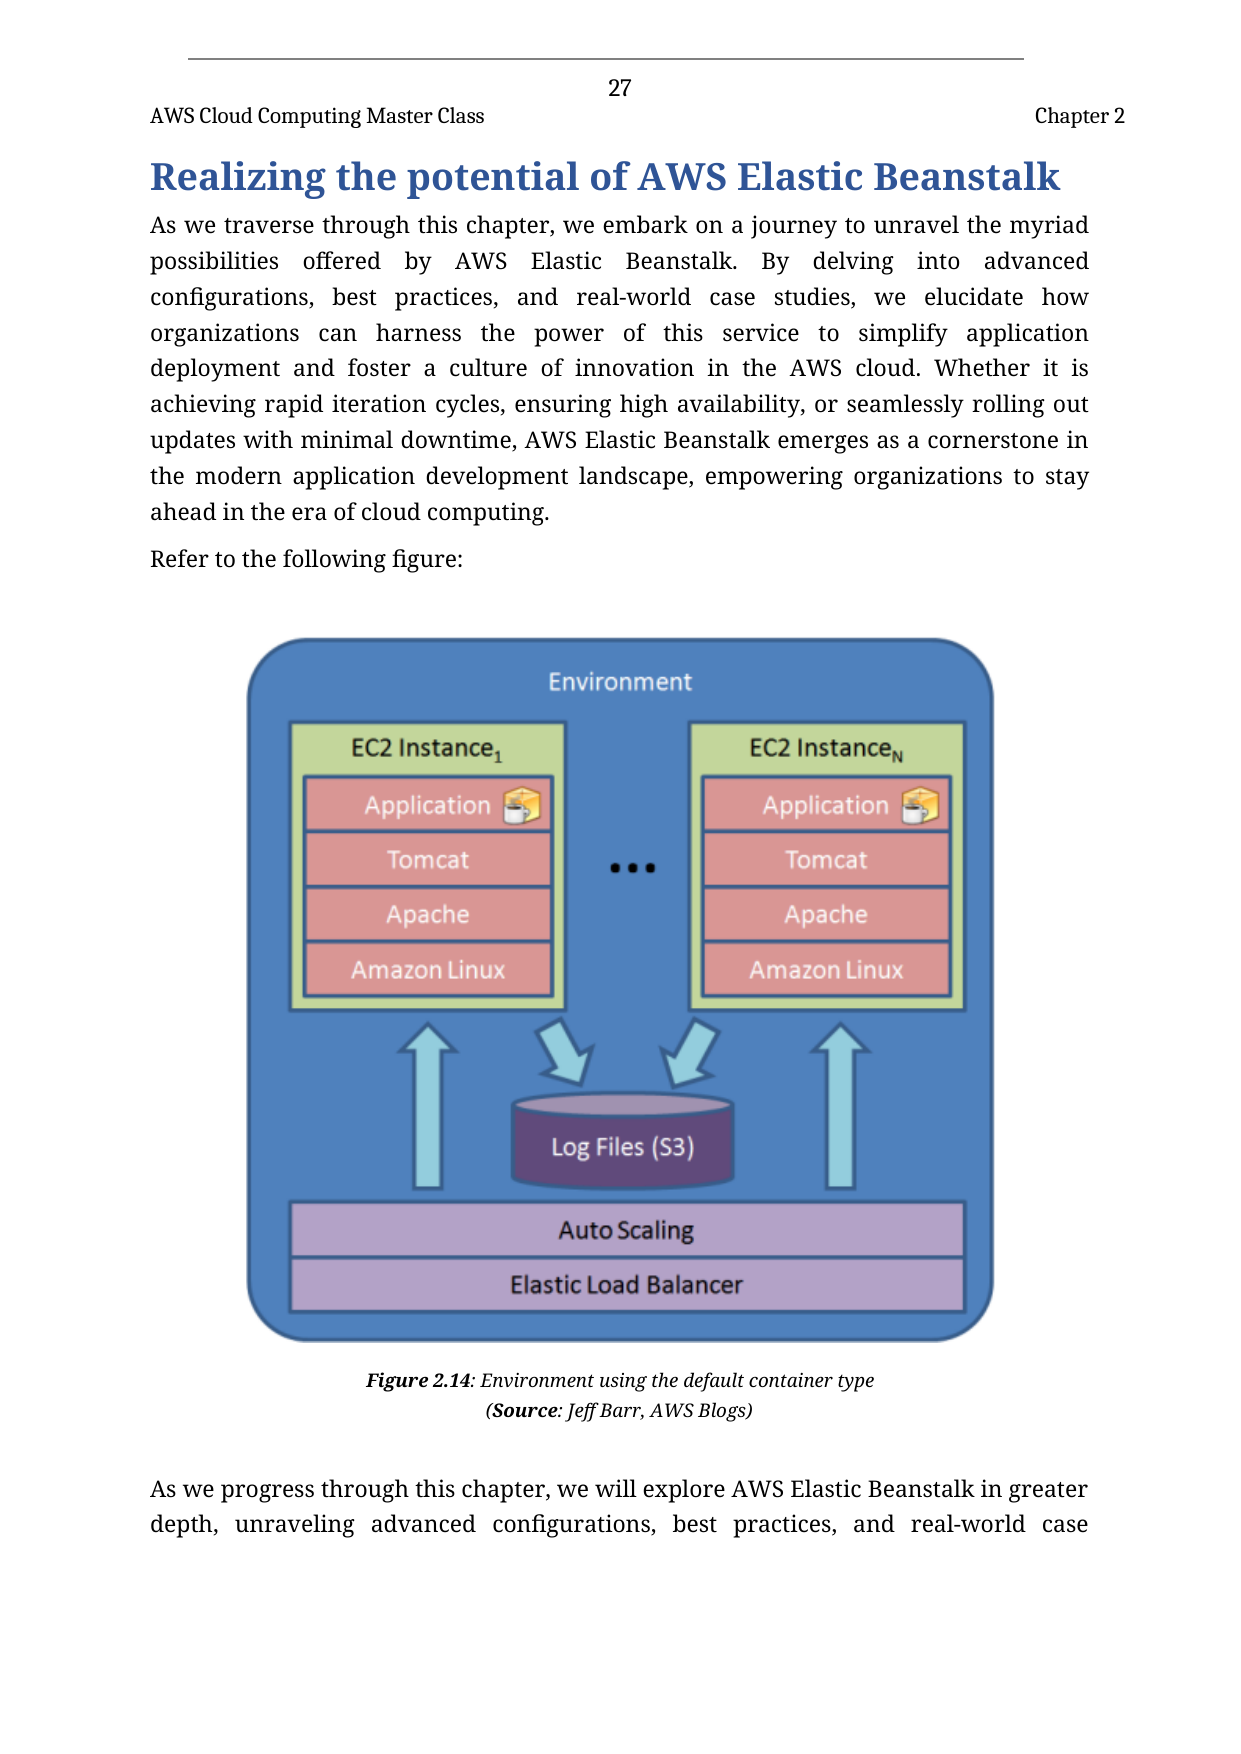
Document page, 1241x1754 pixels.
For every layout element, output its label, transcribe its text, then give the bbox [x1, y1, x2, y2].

text (Source: Jeff Barr, AWS Blogs) [150, 1397, 1090, 1422]
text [150, 1472, 1090, 1540]
text As we traverse through this chapter, we embark on a journey to unravel the myriad possibilities offered by AWS Elastic Beanstalk. By delving into advanced configurations, best practices, and real-world case studies, we elucidate how organizations can harness the power of this service to simplify application deployment and foster a culture of innovation in the AWS cloud. Whether it is achieving rapid iteration cycles, ensuring high availability, or seamlessly rolling out updates with minimal downtime, AWS Elastic Beanstalk emerges as a cornerstone in the modern application development landscape, empowering organizations to stay ahead in the era of cloud computing. [150, 209, 1090, 527]
subtitle Realizing the potential of AWS Elastic Beanstalk [150, 150, 1090, 201]
picture [245, 635, 995, 1343]
text Figure 2.14: Environment using the default container type [150, 1368, 1090, 1393]
text Refer to the following figure: [150, 542, 1090, 574]
